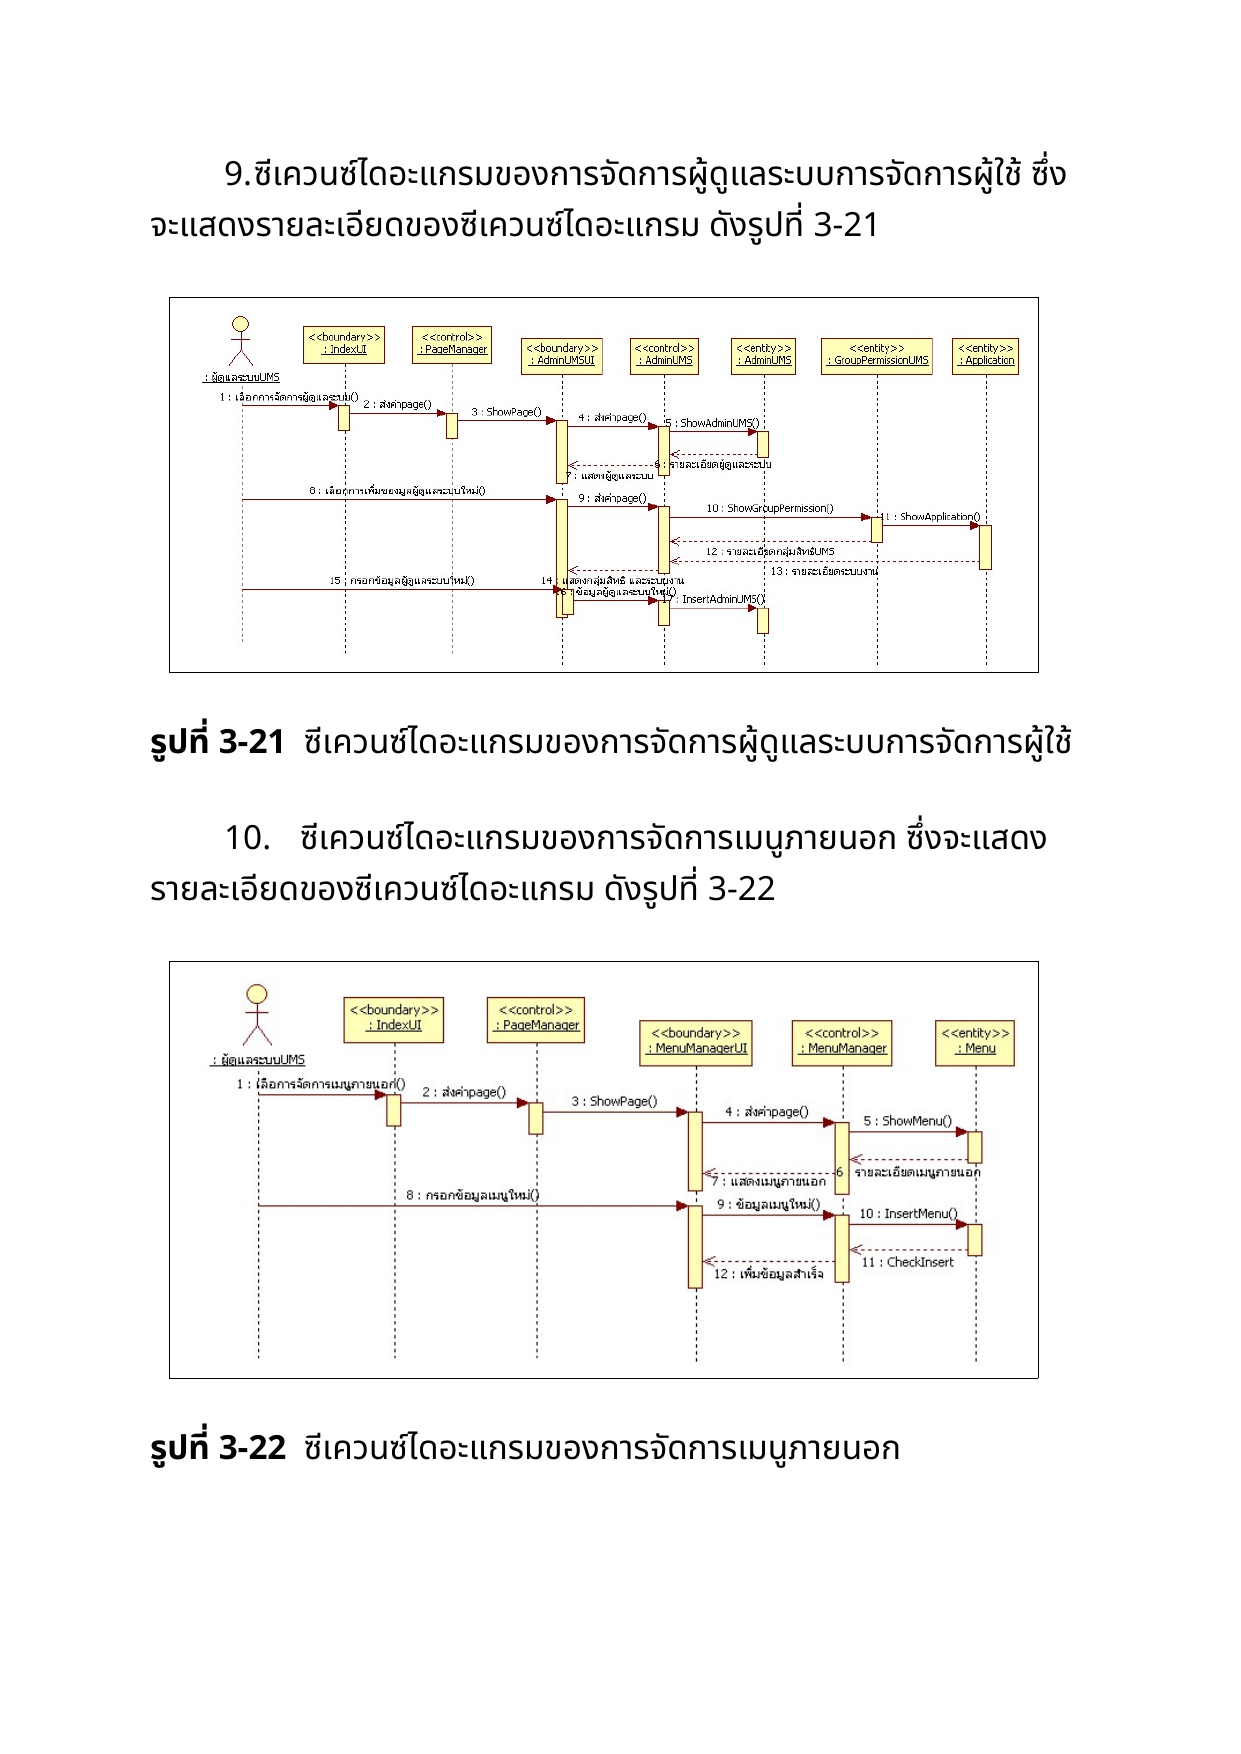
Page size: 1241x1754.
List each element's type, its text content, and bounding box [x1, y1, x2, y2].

text 9. ซีเควนซ์ไดอะแกรมของการจัดการผู้ดูแลระบบการจัดการผู้ใช้ ซึ่งจะแสดงรายละเอียดของซีเควนซ์ไดอะแกรม ดังรูปที่ 3-21 [150, 150, 1090, 251]
text รูปที่ 3-22 ซีเควนซ์ไดอะแกรมของการจัดการเมนูภายนอก [150, 1423, 1090, 1474]
picture [170, 298, 1037, 672]
text รูปที่ 3-21 ซีเควนซ์ไดอะแกรมของการจัดการผู้ดูแลระบบการจัดการผู้ใช้ [150, 718, 1090, 768]
picture [170, 962, 1038, 1378]
text 10. ซีเควนซ์ไดอะแกรมของการจัดการเมนูภายนอก ซึ่งจะแสดงรายละเอียดของซีเควนซ์ไดอะแกรม ดังรูปที่ 3-22 [150, 814, 1090, 915]
